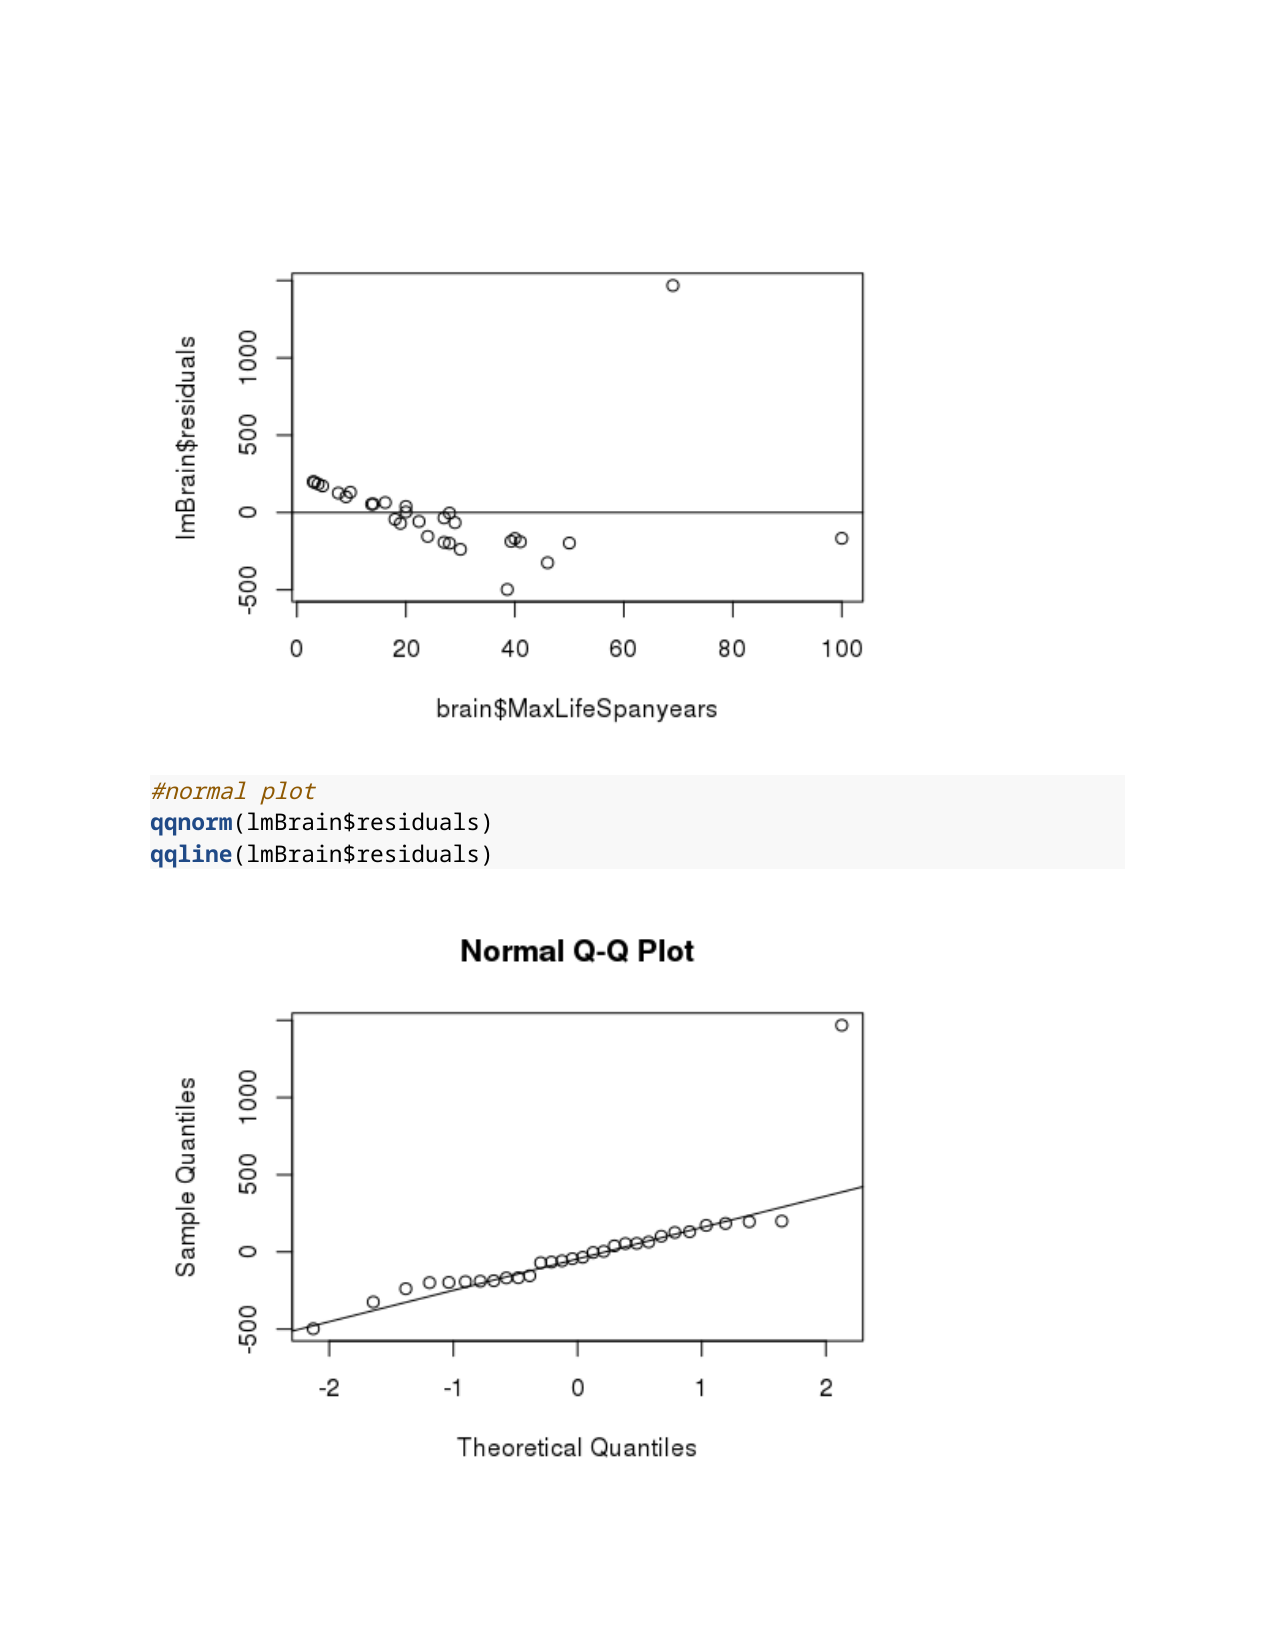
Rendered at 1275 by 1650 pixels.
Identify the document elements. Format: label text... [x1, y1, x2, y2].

picture [168, 150, 927, 757]
text #normal plot qqnorm(lmBrain$residuals) qqline(lmBrain$residuals) [315, 775, 1125, 869]
picture [168, 889, 927, 1496]
